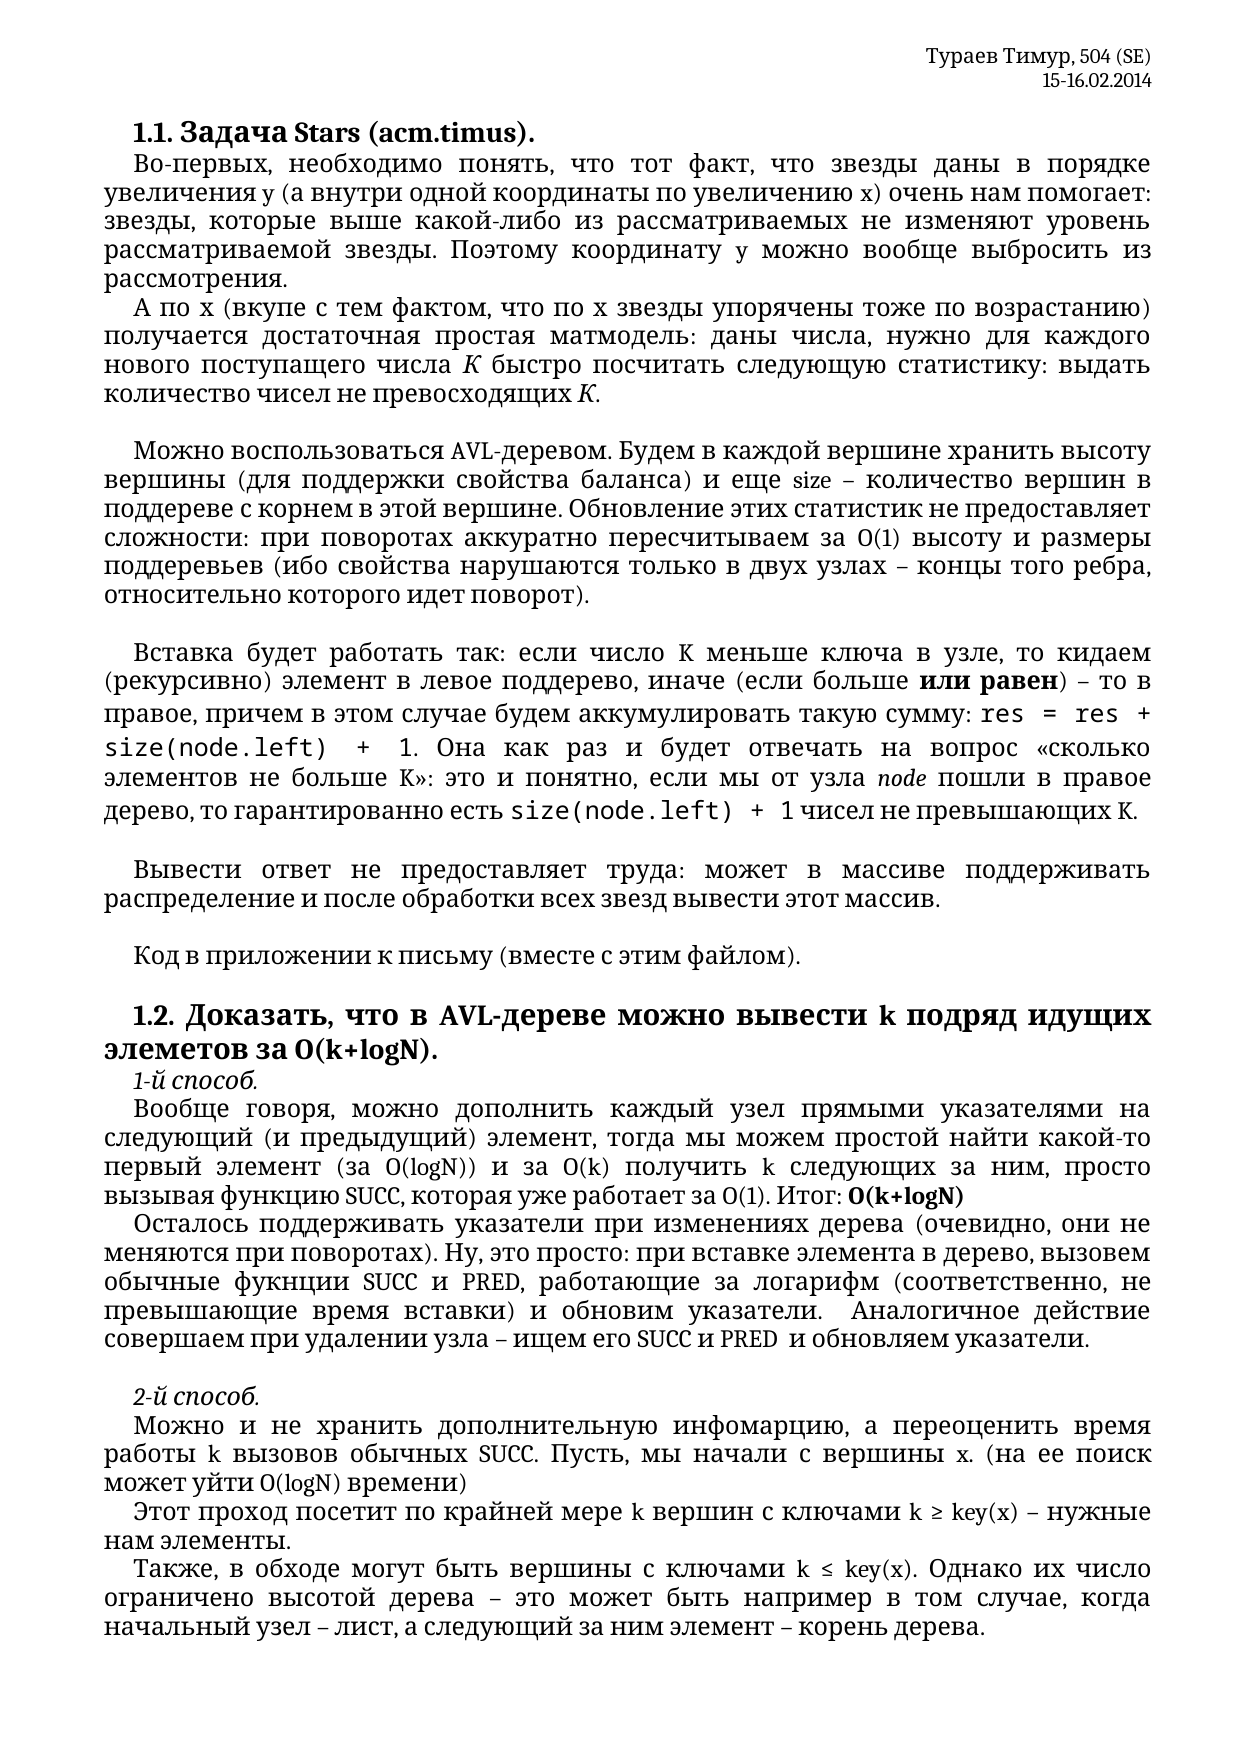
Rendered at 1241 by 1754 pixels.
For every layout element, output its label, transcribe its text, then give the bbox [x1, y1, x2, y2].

text Этот проход посетит по крайней мере k вершин с ключами k ≥ key(x) – нужные нам элементы. [103, 1498, 1152, 1555]
text Вообще говоря, можно дополнить каждый узел прямыми указателями на следующий (и предыдущий) элемент, тогда мы можем простой найти какой-то первый элемент (за O(logN)) и за O(k) получить k следующих за ним, просто вызывая функцию SUCC, которая уже работает за O(1). Итог: O(k+logN) [103, 1095, 1152, 1210]
text Код в приложении к письму (вместе с этим файлом). [103, 942, 1152, 971]
text 1.2. Доказать, что в AVL-дереве можно вывести k подряд идущих элеметов за O(k+logN). [103, 999, 1152, 1067]
text Тураев Тимур, 504 (SE) [103, 44, 1152, 68]
text 1.1. Задача Stars (acm.timus). [103, 116, 1152, 150]
text Можно и не хранить дополнительную инфомарцию, а переоценить время работы k вызовов обычных SUCC. Пусть, мы начали с вершины x. (на ее поиск может уйти O(logN) времени) [103, 1412, 1152, 1498]
text Во-первых, необходимо понять, что тот факт, что звезды даны в порядке увеличения y (а внутри одной координаты по увеличению x) очень нам помогает: звезды, которые выше какой-либо из рассматриваемых не изменяют уровень рассматриваемой звезды. Поэтому координату y можно вообще выбросить из рассмотрения. [103, 150, 1152, 293]
text 15-16.02.2014 [103, 68, 1152, 92]
text Также, в обходе могут быть вершины с ключами k ≤ key(x). Однако их число ограничено высотой дерева – это может быть например в том случае, когда начальный узел – лист, а следующий за ним элемент – корень дерева. [103, 1555, 1152, 1642]
text Вставка будет работать так: если число K меньше ключа в узле, то кидаем (рекурсивно) элемент в левое поддерево, иначе (если больше или равен) – то в правое, причем в этом случае будем аккумулировать такую сумму: res = res + size(node.left) + 1. Она как раз и будет отвечать на вопрос «сколько элементов не больше K»: это и понятно, если мы от узла node пошли в правое дерево, то гарантированно есть size(node.left) + 1 чисел не превышающих K. [103, 638, 1152, 827]
text А по х (вкупе с тем фактом, что по х звезды упорячены тоже по возрастанию) получается достаточная простая матмодель: даны числа, нужно для каждого нового поступащего числа К быстро посчитать следующую статистику: выдать количество чисел не превосходящих К. [103, 293, 1152, 408]
text 1-й способ. [103, 1067, 1152, 1095]
text Можно воспользоваться AVL-деревом. Будем в каждой вершине хранить высоту вершины (для поддержки свойства баланса) и еще size – количество вершин в поддереве с корнем в этой вершине. Обновление этих статистик не предоставляет сложности: при поворотах аккуратно пересчитываем за O(1) высоту и размеры поддеревьев (ибо свойства нарушаются только в двух узлах – концы того ребра, относительно которого идет поворот). [103, 437, 1152, 610]
text 2-й способ. [103, 1383, 1152, 1412]
text Вывести ответ не предоставляет труда: может в массиве поддерживать распределение и после обработки всех звезд вывести этот массив. [103, 856, 1152, 913]
text Осталось поддерживать указатели при изменениях дерева (очевидно, они не меняются при поворотах). Ну, это просто: при вставке элемента в дерево, вызовем обычные фукнции SUCC и PRED, работающие за логарифм (соответственно, не превышающие время вставки) и обновим указатели. Аналогичное действие совершаем при удалении узла – ищем его SUCC и PRED и обновляем указатели. [103, 1210, 1152, 1354]
